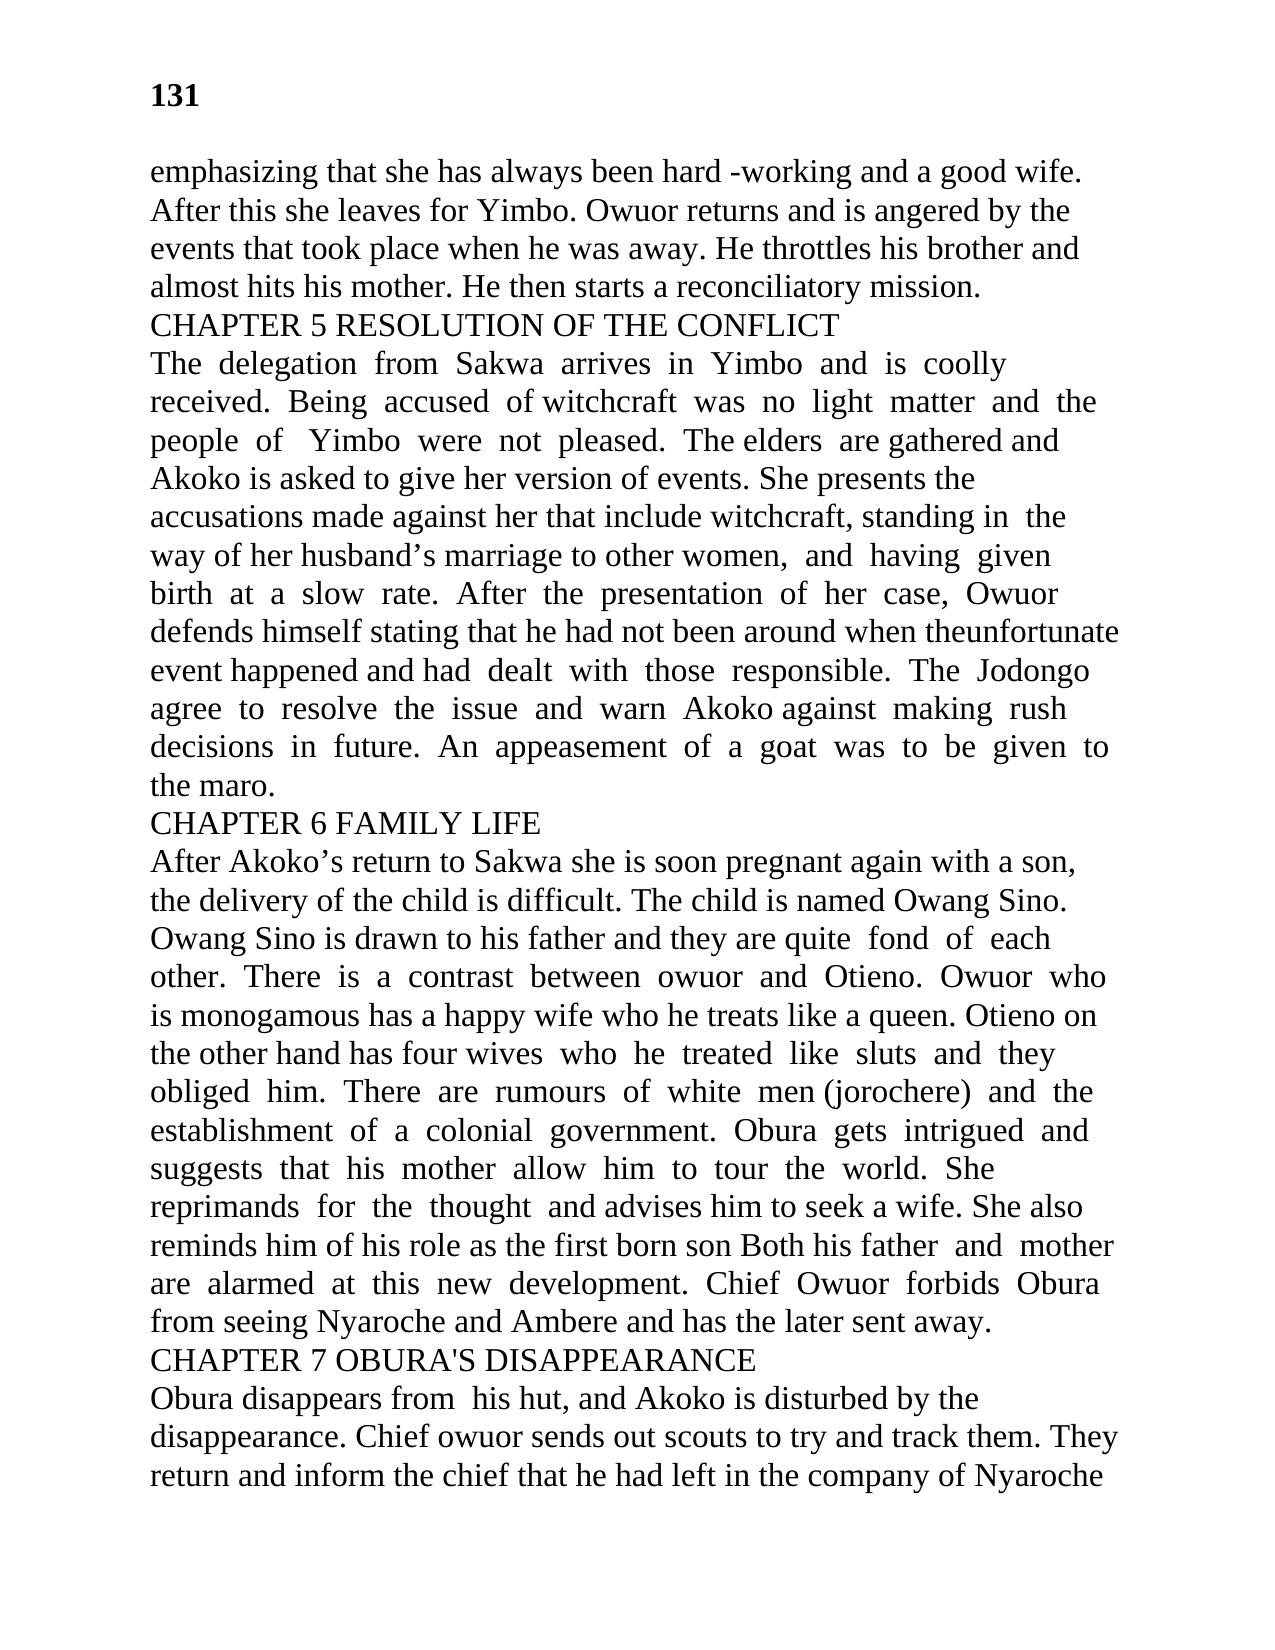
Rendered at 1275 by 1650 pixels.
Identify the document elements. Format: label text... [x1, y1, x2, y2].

text CHAPTER 7 OBURA'S DISAPPEARANCE [150, 1340, 1125, 1378]
text CHAPTER 6 FAMILY LIFE [150, 803, 1125, 842]
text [150, 152, 1125, 305]
text After Akoko’s return to Sakwa she is soon pregnant again with a son, the delivery of the child is difficult. The child is named Owang Sino. Owang Sino is drawn to his father and they are quite fond of each other. There is a contrast between owuor and Otieno. Owuor who is monogamous has a happy wife who he treats like a queen. Otieno on the other hand has four wives who he treated like sluts and they obliged him. There are rumours of white men (jorochere) and the establishment of a colonial government. Obura gets intrigued and [150, 842, 1125, 1148]
text suggests that his mother allow him to tour the world. She reprimands for the thought and advises him to seek a wife. She also reminds him of his role as the first born son Both his father and mother are alarmed at this new development. Chief Owuor forbids Obura from seeing Nyaroche and Ambere and has the later sent away. [150, 1148, 1125, 1340]
text CHAPTER 5 RESOLUTION OF THE CONFLICT [150, 305, 1125, 343]
text defends himself stating that he had not been around when theunfortunate event happened and had dealt with those responsible. The Jodongo agree to resolve the issue and warn Akoko against making rush decisions in future. An appeasement of a goat was to be given to the maro. [150, 612, 1125, 803]
text The delegation from Sakwa arrives in Yimbo and is coolly received. Being accused of witchcraft was no light matter and the people of Yimbo were not pleased. The elders are gathered and Akoko is asked to give her version of events. She presents the accusations made against her that include witchcraft, standing in the way of her husband’s marriage to other women, and having given birth at a slow rate. After the presentation of her case, Owuor [150, 343, 1125, 612]
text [150, 1378, 1125, 1493]
